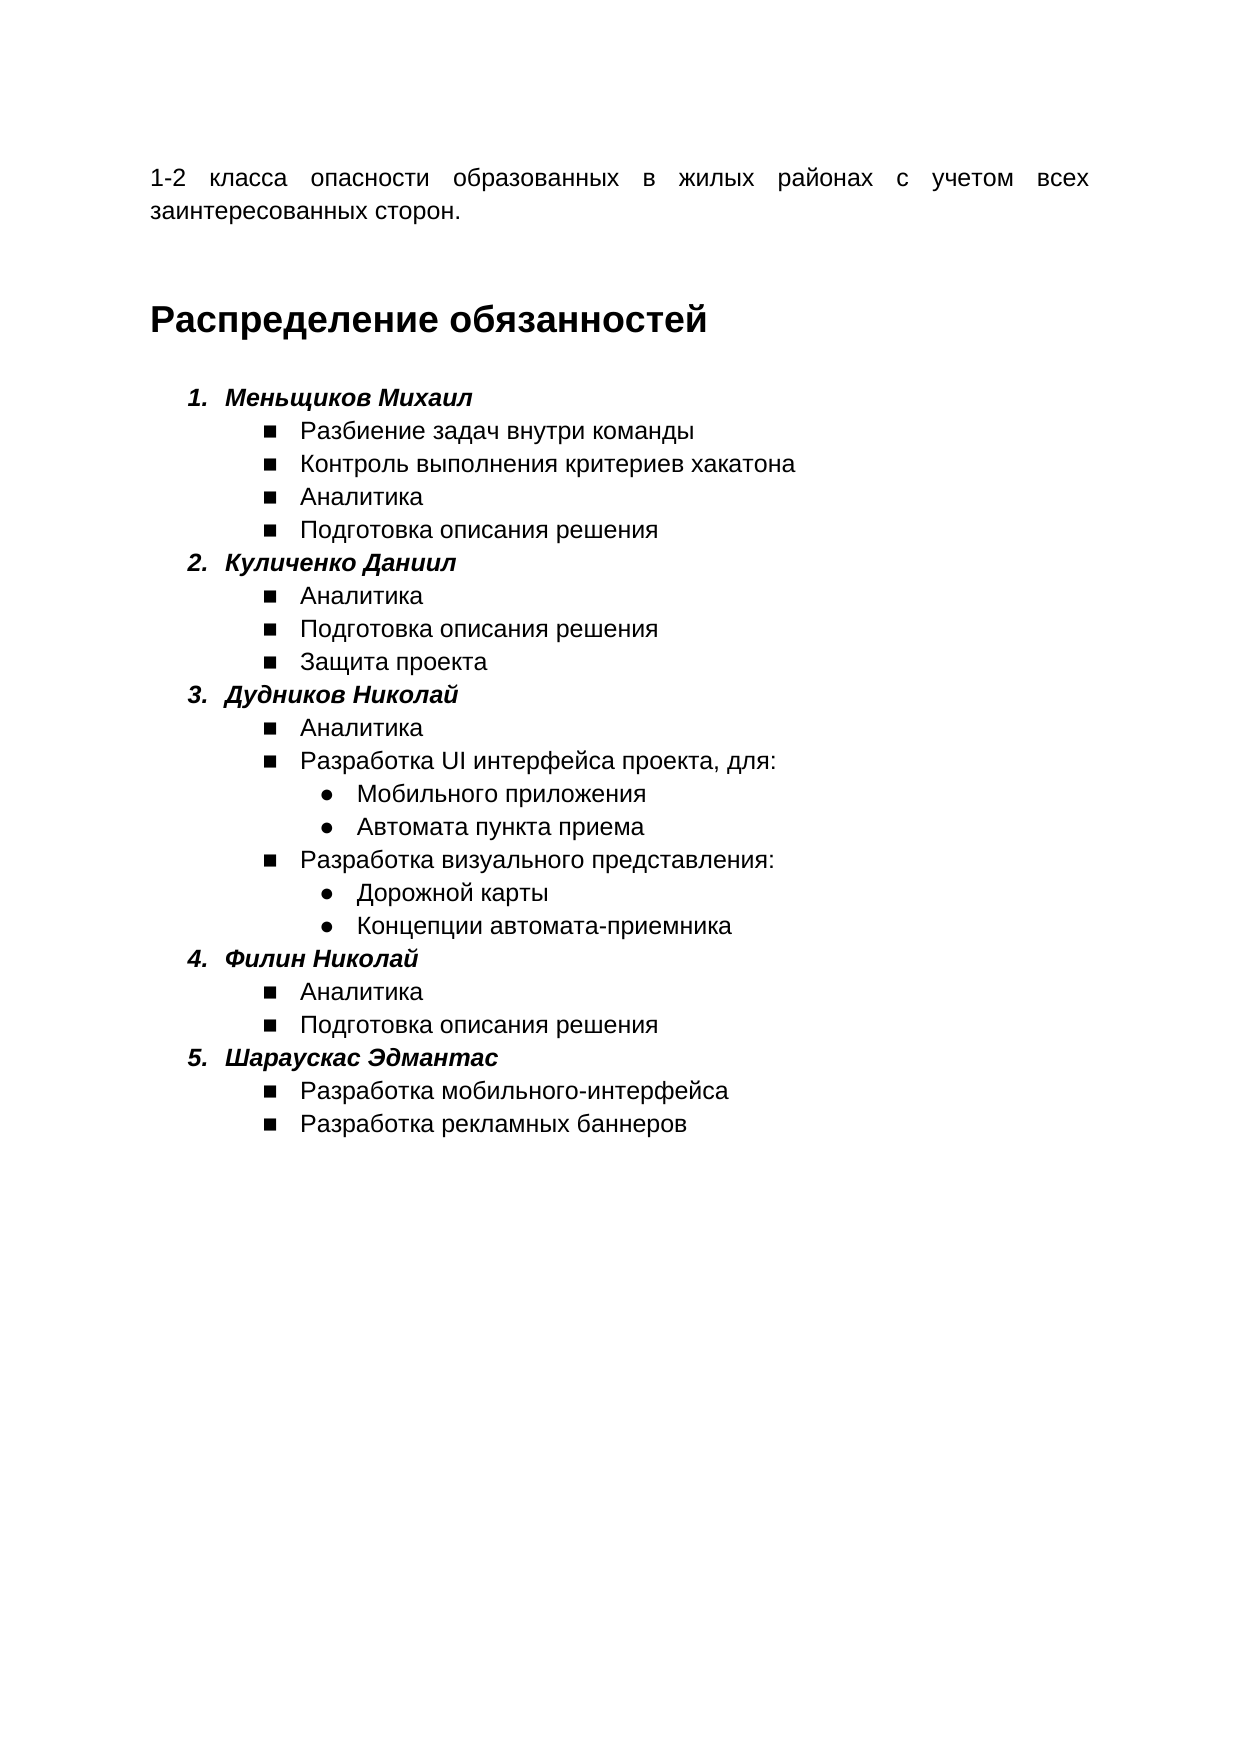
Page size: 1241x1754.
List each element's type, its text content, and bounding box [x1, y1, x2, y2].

list Шараускас Эдмантас [187, 1043, 1090, 1072]
list Аналитика [262, 977, 1090, 1006]
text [150, 163, 1090, 225]
list Дорожной карты [319, 878, 1090, 907]
list Аналитика [262, 482, 1090, 511]
list Куличенко Даниил [187, 548, 1090, 577]
list Подготовка описания решения [262, 515, 1090, 544]
list Разбиение задач внутри команды [262, 416, 1090, 445]
list Дудников Николай [187, 680, 1090, 709]
list Защита проекта [262, 647, 1090, 676]
subtitle Распределение обязанностей [150, 297, 1090, 340]
list Меньщиков Михаил [187, 383, 1090, 412]
list Мобильного приложения [319, 779, 1090, 808]
list Аналитика [262, 581, 1090, 610]
list Разработка UI интерфейса проекта, для: [262, 746, 1090, 775]
list Контроль выполнения критериев хакатона [262, 449, 1090, 478]
list Разработка визуального представления: [262, 845, 1090, 874]
list Разработка рекламных баннеров [262, 1109, 1090, 1138]
list Подготовка описания решения [262, 614, 1090, 643]
list Аналитика [262, 713, 1090, 742]
list Филин Николай [187, 944, 1090, 973]
list Автомата пункта приема [319, 812, 1090, 841]
list Подготовка описания решения [262, 1010, 1090, 1039]
list Разработка мобильного-интерфейса [262, 1076, 1090, 1105]
list Концепции автомата-приемника [319, 911, 1090, 940]
